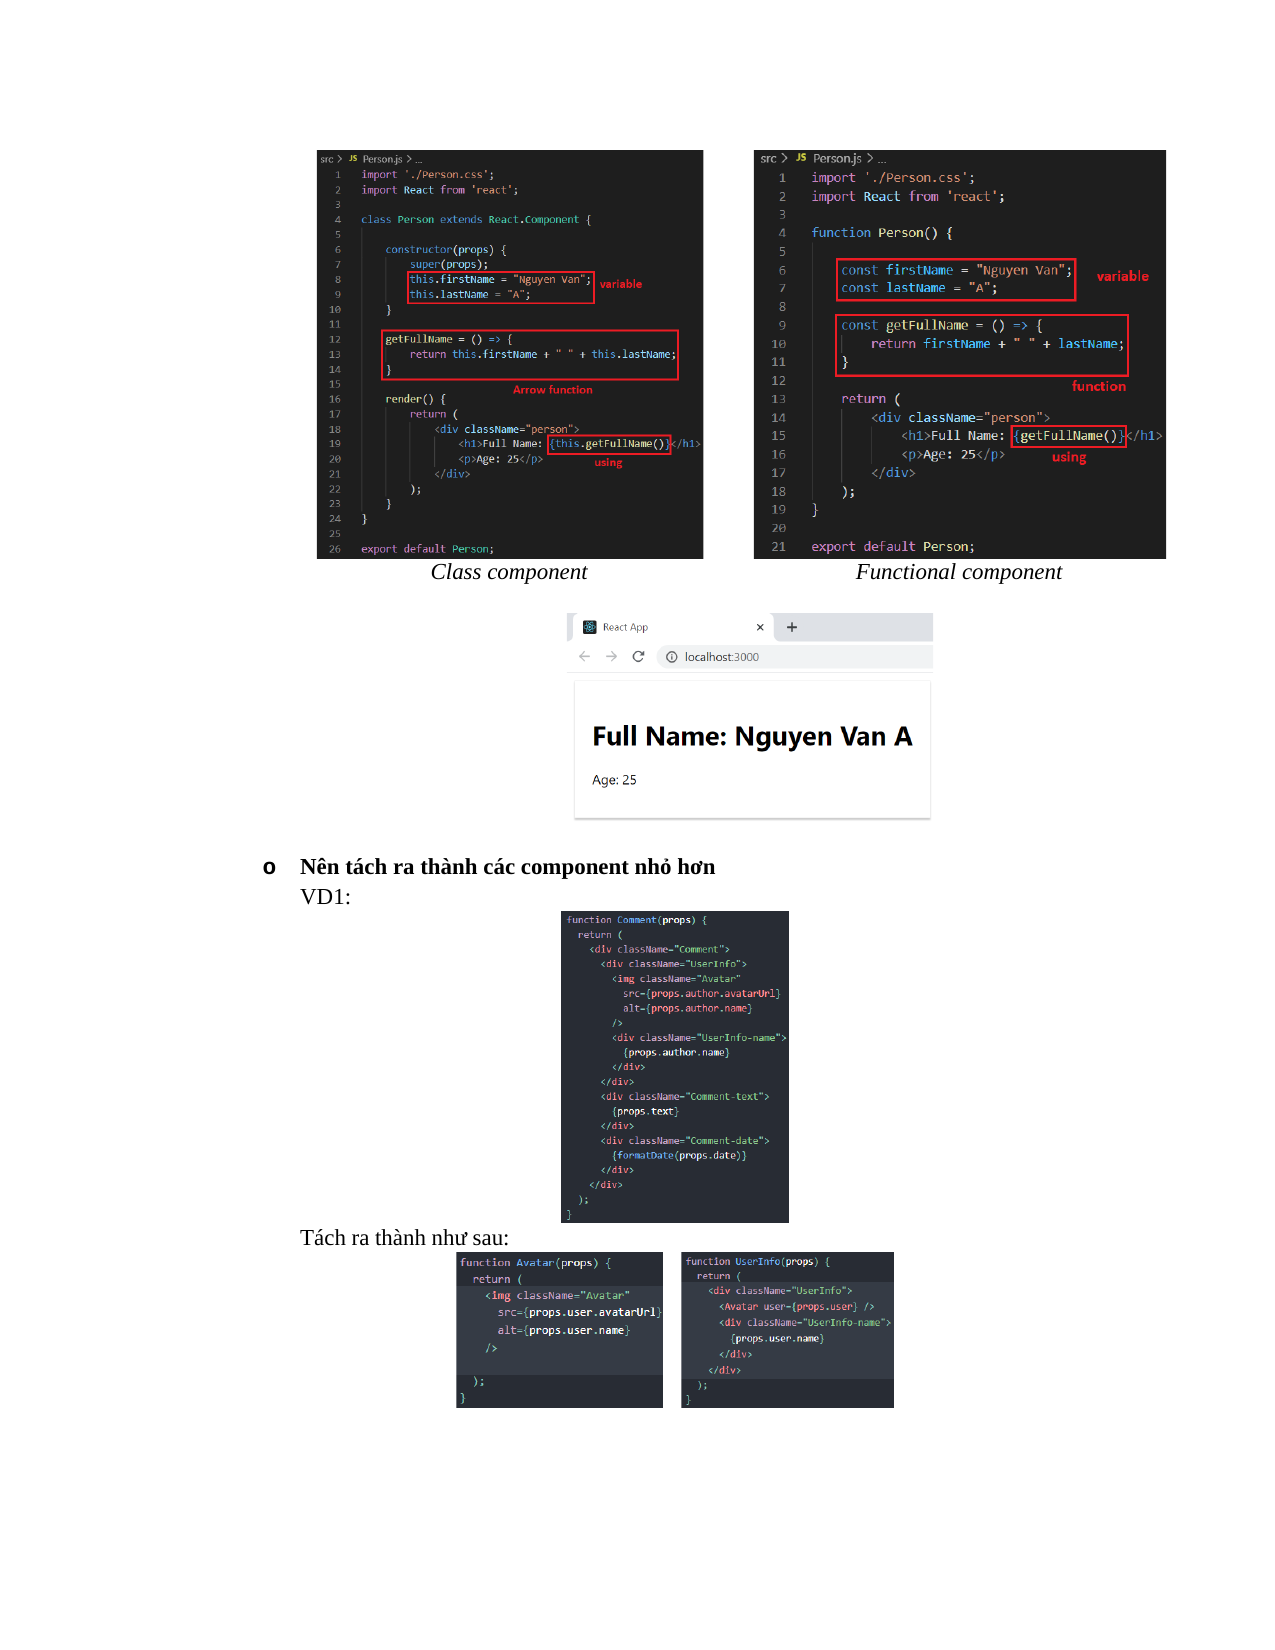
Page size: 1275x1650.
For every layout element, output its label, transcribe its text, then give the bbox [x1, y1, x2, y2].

picture [561, 911, 789, 1223]
list VD1: [300, 883, 1125, 910]
picture [456, 1252, 663, 1408]
picture [316, 150, 704, 559]
picture [566, 613, 934, 823]
table_header Class component [289, 150, 731, 585]
list Nên tách ra thành các component nhỏ hơn [262, 853, 1125, 881]
picture [753, 150, 1167, 559]
table_header Functional component [731, 150, 1189, 585]
list Tách ra thành như sau: [300, 1224, 1125, 1251]
picture [681, 1252, 894, 1408]
